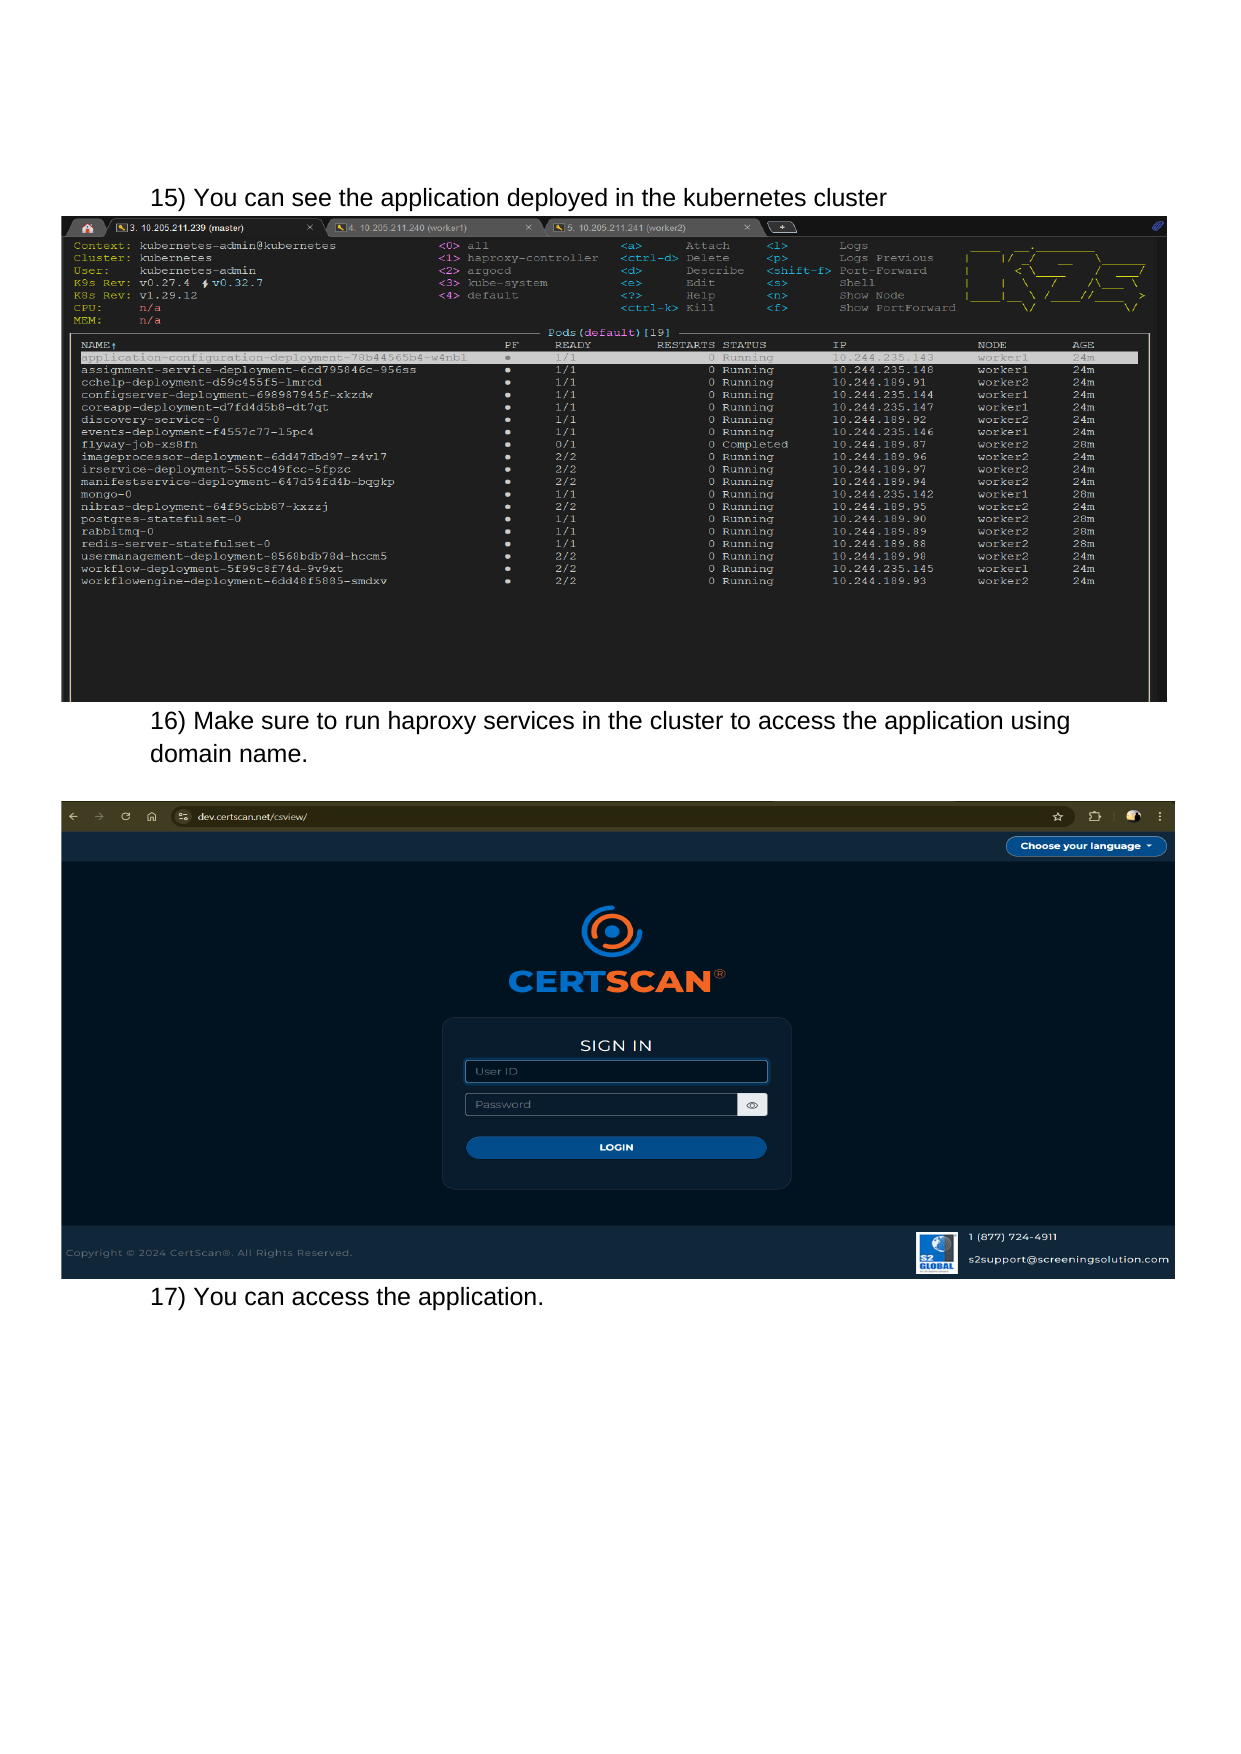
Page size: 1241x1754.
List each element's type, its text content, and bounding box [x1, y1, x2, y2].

picture [61, 801, 1175, 1279]
picture [61, 216, 1167, 702]
text 17) You can access the application. [61, 1282, 1090, 1311]
text 15) You can see the application deployed in the kubernetes cluster [150, 183, 1090, 212]
text 16) Make sure to run haproxy services in the cluster to access the application using domain name. [150, 706, 1090, 798]
